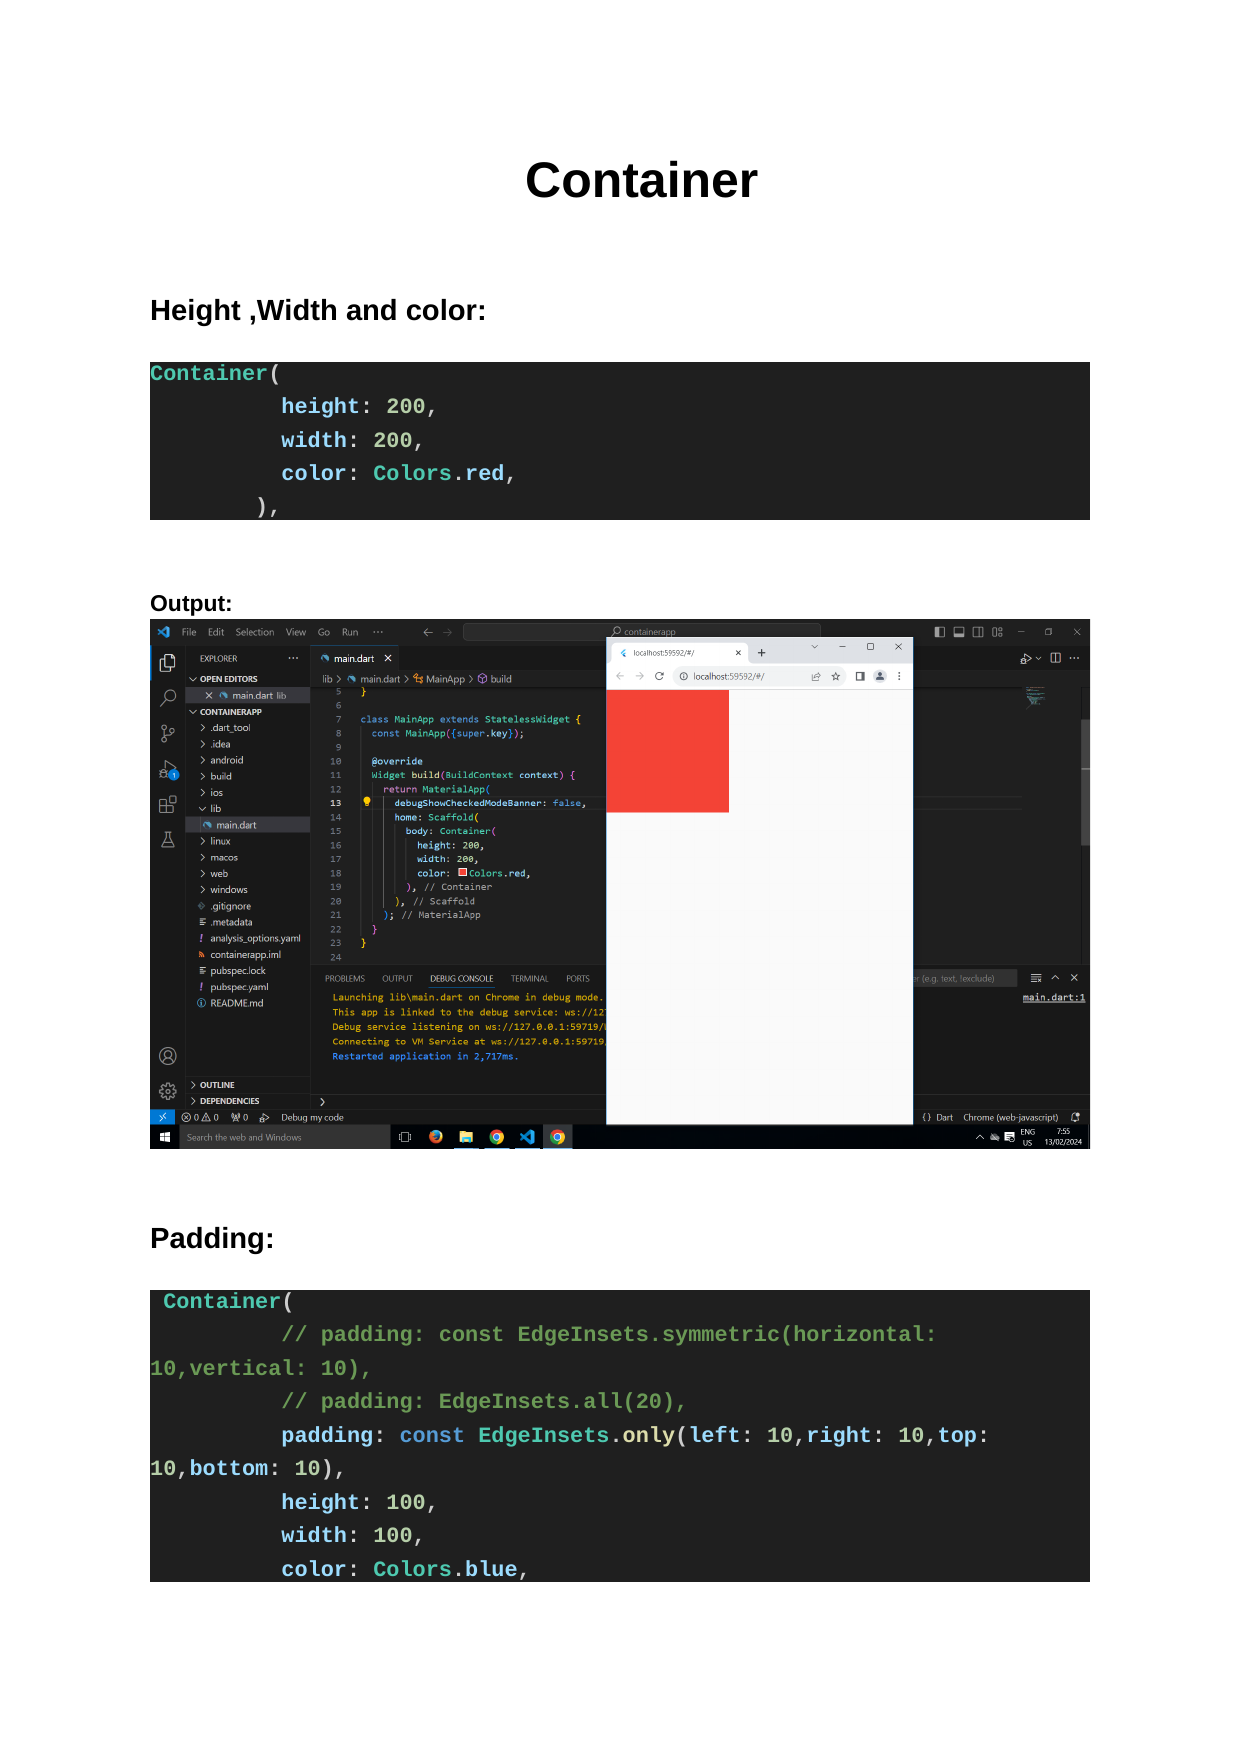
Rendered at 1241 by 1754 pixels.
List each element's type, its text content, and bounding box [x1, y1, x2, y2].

picture [150, 619, 1091, 1149]
text height: 100, [150, 1491, 1090, 1516]
text Container( [150, 362, 1090, 387]
text width: 200, [150, 429, 1090, 453]
text Container [150, 150, 1090, 207]
text ), [150, 496, 1090, 520]
text color: Colors.blue, [150, 1558, 1090, 1582]
text height: 200, [150, 395, 1090, 420]
text Output: [150, 589, 1090, 619]
text Padding: [150, 1221, 1090, 1255]
text Height ,Width and color: [150, 293, 1090, 327]
text // padding: const EdgeInsets.symmetric(horizontal: 10,vertical: 10), [150, 1324, 1090, 1382]
text Container( [150, 1290, 1090, 1315]
text // padding: EdgeInsets.all(20), [150, 1391, 1090, 1415]
text color: Colors.red, [150, 462, 1090, 487]
text width: 100, [150, 1524, 1090, 1549]
text padding: const EdgeInsets.only(left: 10,right: 10,top: 10,bottom: 10), [150, 1424, 1090, 1482]
